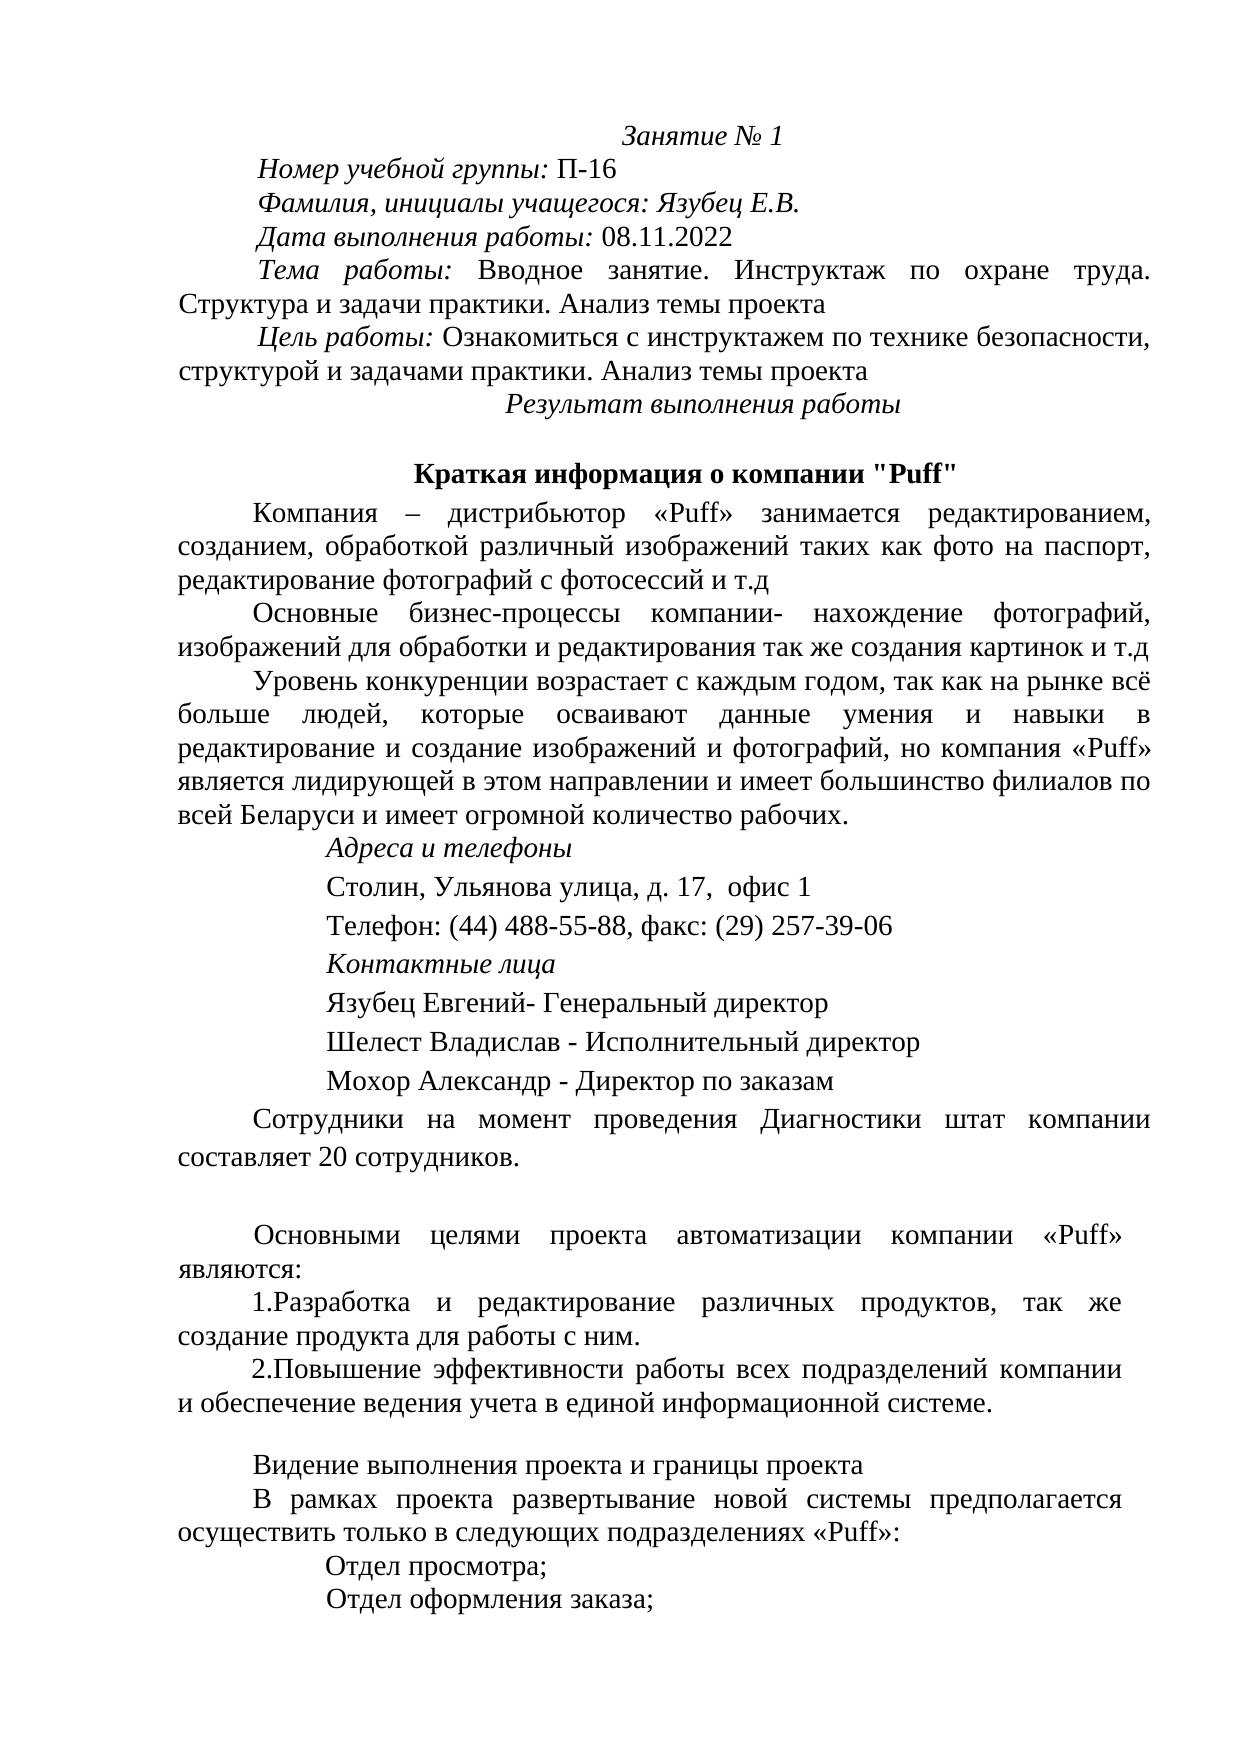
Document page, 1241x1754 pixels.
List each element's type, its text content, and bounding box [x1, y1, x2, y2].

text 2.Повышение эффективности работы всех подразделений компании и обеспечение ведения учета в единой информационной системе. [177, 1352, 1123, 1419]
text Контактные лица [252, 947, 1152, 980]
text Столин, Ульянова улица, д. 17, офис 1 [252, 869, 1152, 903]
text Занятие № 1 [178, 118, 1151, 152]
text Адреса и телефоны [252, 830, 1152, 864]
text Видение выполнения проекта и границы проекта [177, 1447, 1122, 1481]
text Телефон: (44) 488-55-88, факс: (29) 257-39-06 [252, 908, 1152, 941]
text  Отдел оформления заказа; [177, 1582, 1122, 1615]
text Основными целями проекта автоматизации компании «Puff» являются: [178, 1217, 1122, 1284]
text Компания – дистрибьютор «Puff» занимается редактированием, созданием, обработкой различный изображений таких как фото на паспорт, редактирование фотографий с фотосессий и т.д [177, 495, 1152, 596]
text  Отдел просмотра; [177, 1548, 1122, 1582]
text Дата выполнения работы: 08.11.2022 [178, 219, 1151, 252]
text Фамилия, инициалы учащегося: Язубец Е.В. [178, 185, 1151, 219]
text Язубец Евгений- Генеральный директор [252, 985, 1152, 1019]
text Уровень конкуренции возрастает с каждым годом, так как на рынке всё больше людей, которые осваивают данные умения и навыки в редактирование и создание изображений и фотографий, но компания «Puff» является лидирующей в этом направлении и имеет большинство филиалов по всей Беларуси и имеет огромной количество рабочих. [177, 663, 1152, 830]
text Шелест Владислав - Исполнительный директор [252, 1024, 1152, 1058]
text 1.Разработка и редактирование различных продуктов, так же создание продукта для работы с ним. [177, 1284, 1123, 1352]
text Номер учебной группы: П-16 [178, 152, 1151, 185]
text Тема работы: Вводное занятие. Инструктаж по охране труда. Структура и задачи практики. Анализ темы проекта [178, 252, 1151, 319]
text Основные бизнес-процессы компании- нахождение фотографий, изображений для обработки и редактирования так же создания картинок и т.д [177, 596, 1152, 663]
text Результат выполнения работы [178, 386, 1151, 420]
text Цель работы: Ознакомиться с инструктажем по технике безопасности, структурой и задачами практики. Анализ темы проекта [178, 319, 1151, 386]
text В рамках проекта развертывание новой системы предполагается осуществить только в следующих подразделениях «Puff»: [177, 1481, 1122, 1548]
text Сотрудники на момент проведения Диагностики штат компании составляет 20 сотрудников. [177, 1102, 1152, 1173]
text Мохор Александр - Директор по заказам [252, 1063, 1152, 1096]
text Краткая информация о компании "Puff" [310, 456, 1152, 490]
